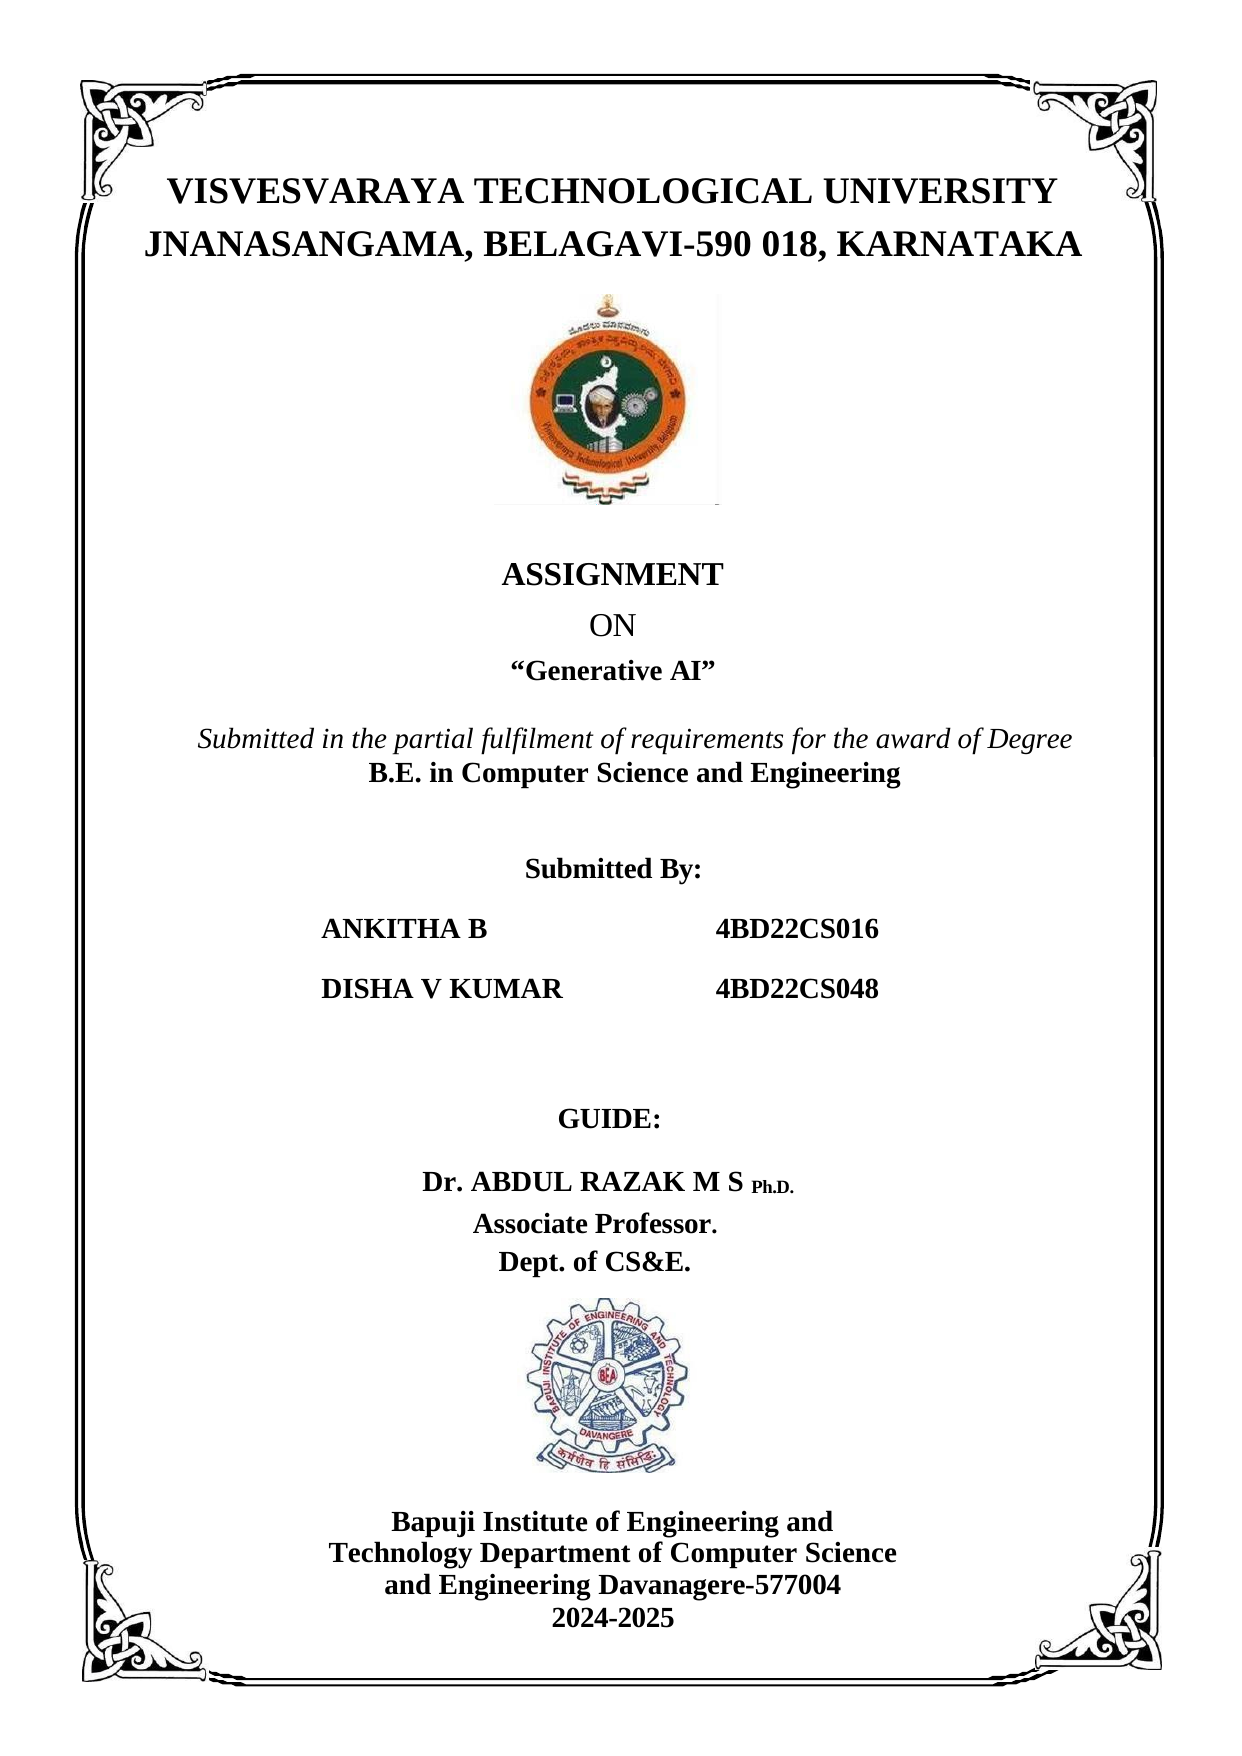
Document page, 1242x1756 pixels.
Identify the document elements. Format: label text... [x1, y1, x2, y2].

picture [494, 294, 722, 505]
title VISVESVARAYA TECHNOLOGICAL UNIVERSITY JNANASANGAMA, BELAGAVI-590 018, KARNATAKA [132, 168, 1093, 264]
text B.E. in Computer Science and Engineering [368, 755, 1121, 788]
picture [80, 80, 207, 203]
text 2024-2025 [155, 1601, 1071, 1634]
text DISHA V KUMAR 4BD22CS048 [321, 971, 1121, 1005]
text Bapuji Institute of Engineering and Technology Department of Computer Science and Engineering Davanagere-577004 [323, 1506, 901, 1601]
text ON [127, 605, 1098, 643]
text GUIDE: [148, 1103, 1071, 1136]
picture [1030, 80, 1157, 202]
text Submitted in the partial fulfilment of requirements for the award of Degree [197, 721, 1121, 755]
subtitle ASSIGNMENT [154, 554, 1071, 593]
picture [1035, 1547, 1162, 1670]
text Dept. of CS&E. [118, 1244, 1071, 1277]
picture [517, 1298, 697, 1473]
text Submitted By: [156, 851, 1071, 885]
text ANKITHA B 4BD22CS016 [321, 911, 1121, 945]
text “Generative AI” [155, 653, 1071, 687]
text Dr. ABDUL RAZAK M S Ph.D. [118, 1168, 1098, 1200]
picture [82, 1560, 209, 1682]
text Associate Professor. [133, 1206, 1057, 1240]
